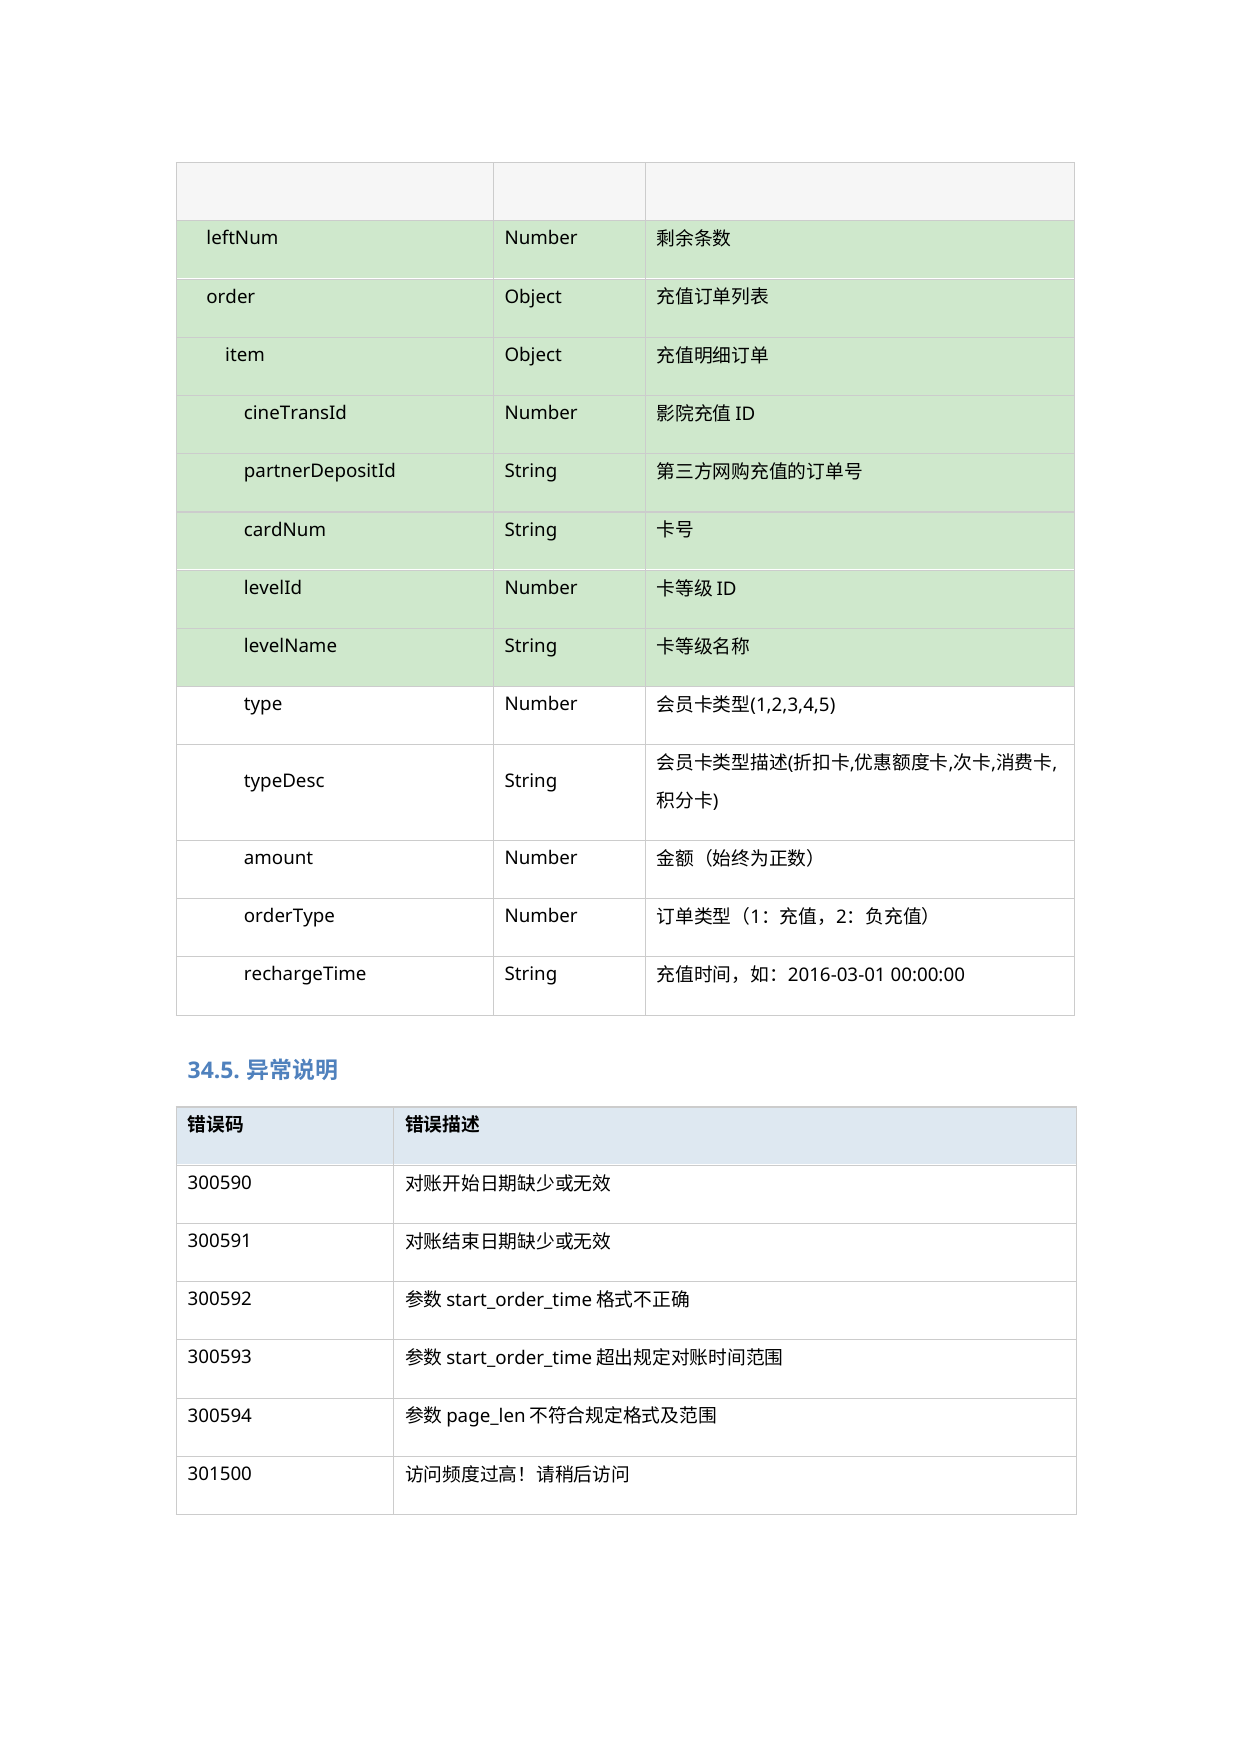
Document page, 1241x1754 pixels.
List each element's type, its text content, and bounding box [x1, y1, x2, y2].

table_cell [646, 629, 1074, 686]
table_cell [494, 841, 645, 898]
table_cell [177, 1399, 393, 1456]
subtitle 异常说明 [187, 1036, 1053, 1101]
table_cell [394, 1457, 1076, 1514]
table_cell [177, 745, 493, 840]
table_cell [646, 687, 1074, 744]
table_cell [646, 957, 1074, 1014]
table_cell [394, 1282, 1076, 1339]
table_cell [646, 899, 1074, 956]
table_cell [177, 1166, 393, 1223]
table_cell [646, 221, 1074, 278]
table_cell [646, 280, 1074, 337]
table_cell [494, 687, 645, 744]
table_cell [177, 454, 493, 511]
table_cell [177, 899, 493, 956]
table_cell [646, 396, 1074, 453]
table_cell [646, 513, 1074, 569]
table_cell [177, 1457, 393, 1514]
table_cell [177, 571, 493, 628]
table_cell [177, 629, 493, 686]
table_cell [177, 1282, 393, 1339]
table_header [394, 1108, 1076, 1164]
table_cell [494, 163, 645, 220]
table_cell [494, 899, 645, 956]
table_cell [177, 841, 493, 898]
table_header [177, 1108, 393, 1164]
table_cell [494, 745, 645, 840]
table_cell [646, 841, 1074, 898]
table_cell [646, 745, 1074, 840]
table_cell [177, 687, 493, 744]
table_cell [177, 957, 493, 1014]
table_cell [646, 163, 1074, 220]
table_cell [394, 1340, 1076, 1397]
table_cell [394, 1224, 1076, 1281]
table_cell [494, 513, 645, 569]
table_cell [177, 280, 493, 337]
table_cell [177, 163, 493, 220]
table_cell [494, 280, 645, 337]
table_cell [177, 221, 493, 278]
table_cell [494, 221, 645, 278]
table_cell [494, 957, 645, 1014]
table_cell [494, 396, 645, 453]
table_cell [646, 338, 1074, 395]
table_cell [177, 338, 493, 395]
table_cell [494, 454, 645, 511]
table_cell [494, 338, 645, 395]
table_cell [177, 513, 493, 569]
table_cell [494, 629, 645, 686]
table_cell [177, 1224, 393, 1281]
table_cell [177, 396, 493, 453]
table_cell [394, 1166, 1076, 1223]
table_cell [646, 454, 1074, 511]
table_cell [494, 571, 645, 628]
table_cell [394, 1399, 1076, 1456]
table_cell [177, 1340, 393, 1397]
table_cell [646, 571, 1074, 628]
